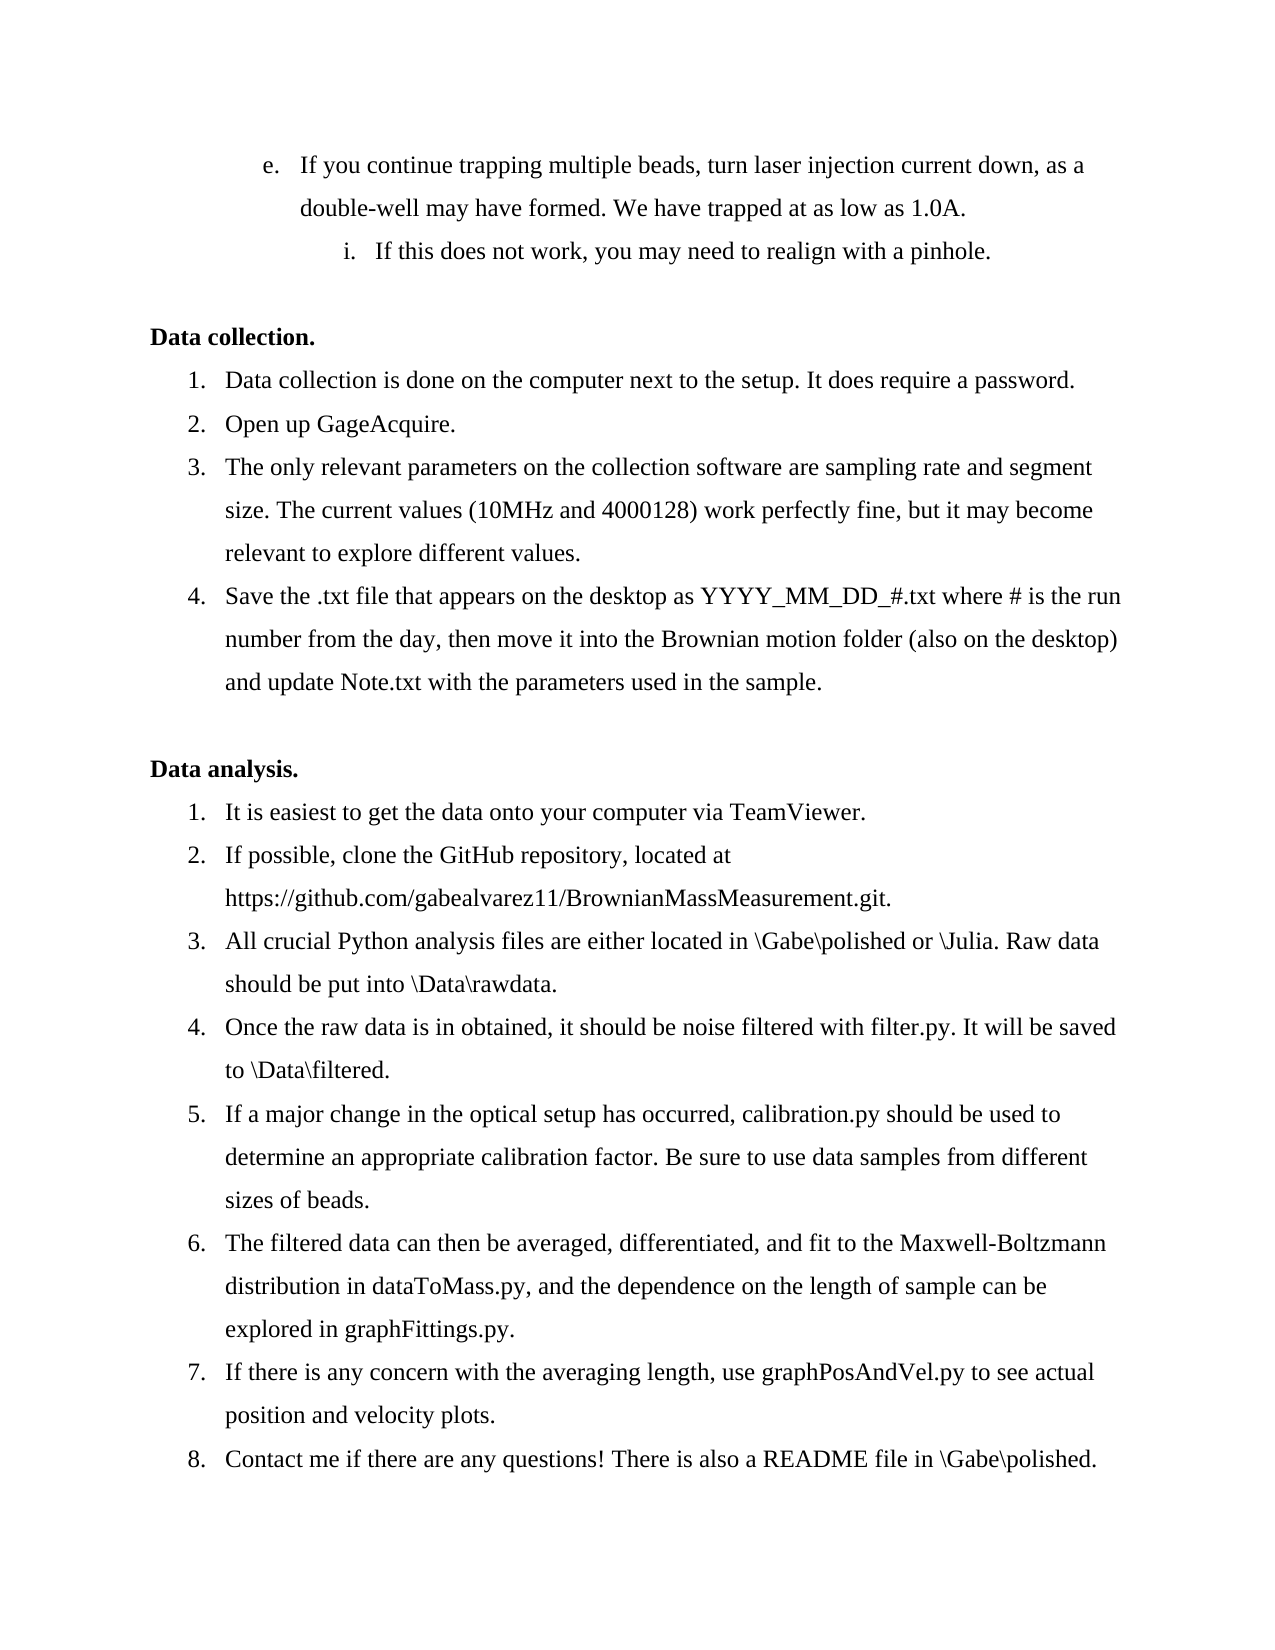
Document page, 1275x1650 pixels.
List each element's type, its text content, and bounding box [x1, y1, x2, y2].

list If there is any concern with the averaging length, use graphPosAndVel.py to see actual position and velocity plots. [187, 1357, 1125, 1429]
list If a major change in the optical setup has occurred, calibration.py should be used to determine an appropriate calibration factor. Be sure to use data samples from different sizes of beads. [187, 1099, 1125, 1214]
list Open up GageAcquire. [187, 409, 1125, 437]
list It is easiest to get the data onto your computer via TeamViewer. [187, 797, 1125, 826]
list If this does not work, you may need to realign with a pinhole. [356, 236, 1125, 265]
list Save the .txt file that appears on the desktop as YYYY_MM_DD_#.txt where # is the run number from the day, then move it into the Brownian motion folder (also on the desktop) and update Note.txt with the parameters used in the sample. [187, 581, 1125, 696]
text Data collection. [150, 322, 1125, 351]
list If possible, clone the GitHub repository, located at https://github.com/gabealvarez11/BrownianMassMeasurement.git. [187, 840, 1125, 912]
text Data analysis. [150, 754, 1125, 782]
list The only relevant parameters on the collection software are sampling rate and segment size. The current values (10MHz and 4000128) work perfectly fine, but it may become relevant to explore different values. [187, 452, 1125, 567]
list Contact me if there are any questions! There is also a README file in \Gabe\polished. [187, 1444, 1125, 1472]
list Once the raw data is in obtained, it should be noise filtered with filter.py. It will be saved to \Data\filtered. [187, 1012, 1125, 1084]
list If you continue trapping multiple beads, turn laser injection current down, as a double-well may have formed. We have trapped at as low as 1.0A. [262, 150, 1125, 222]
list The filtered data can then be averaged, differentiated, and fit to the Maxwell-Boltzmann distribution in dataToMass.py, and the dependence on the length of sample can be explored in graphFittings.py. [187, 1228, 1125, 1343]
list All crucial Python analysis files are either located in \Gabe\polished or \Julia. Raw data should be put into \Data\rawdata. [187, 926, 1125, 998]
list Data collection is done on the computer next to the setup. It does require a password. [187, 366, 1125, 394]
